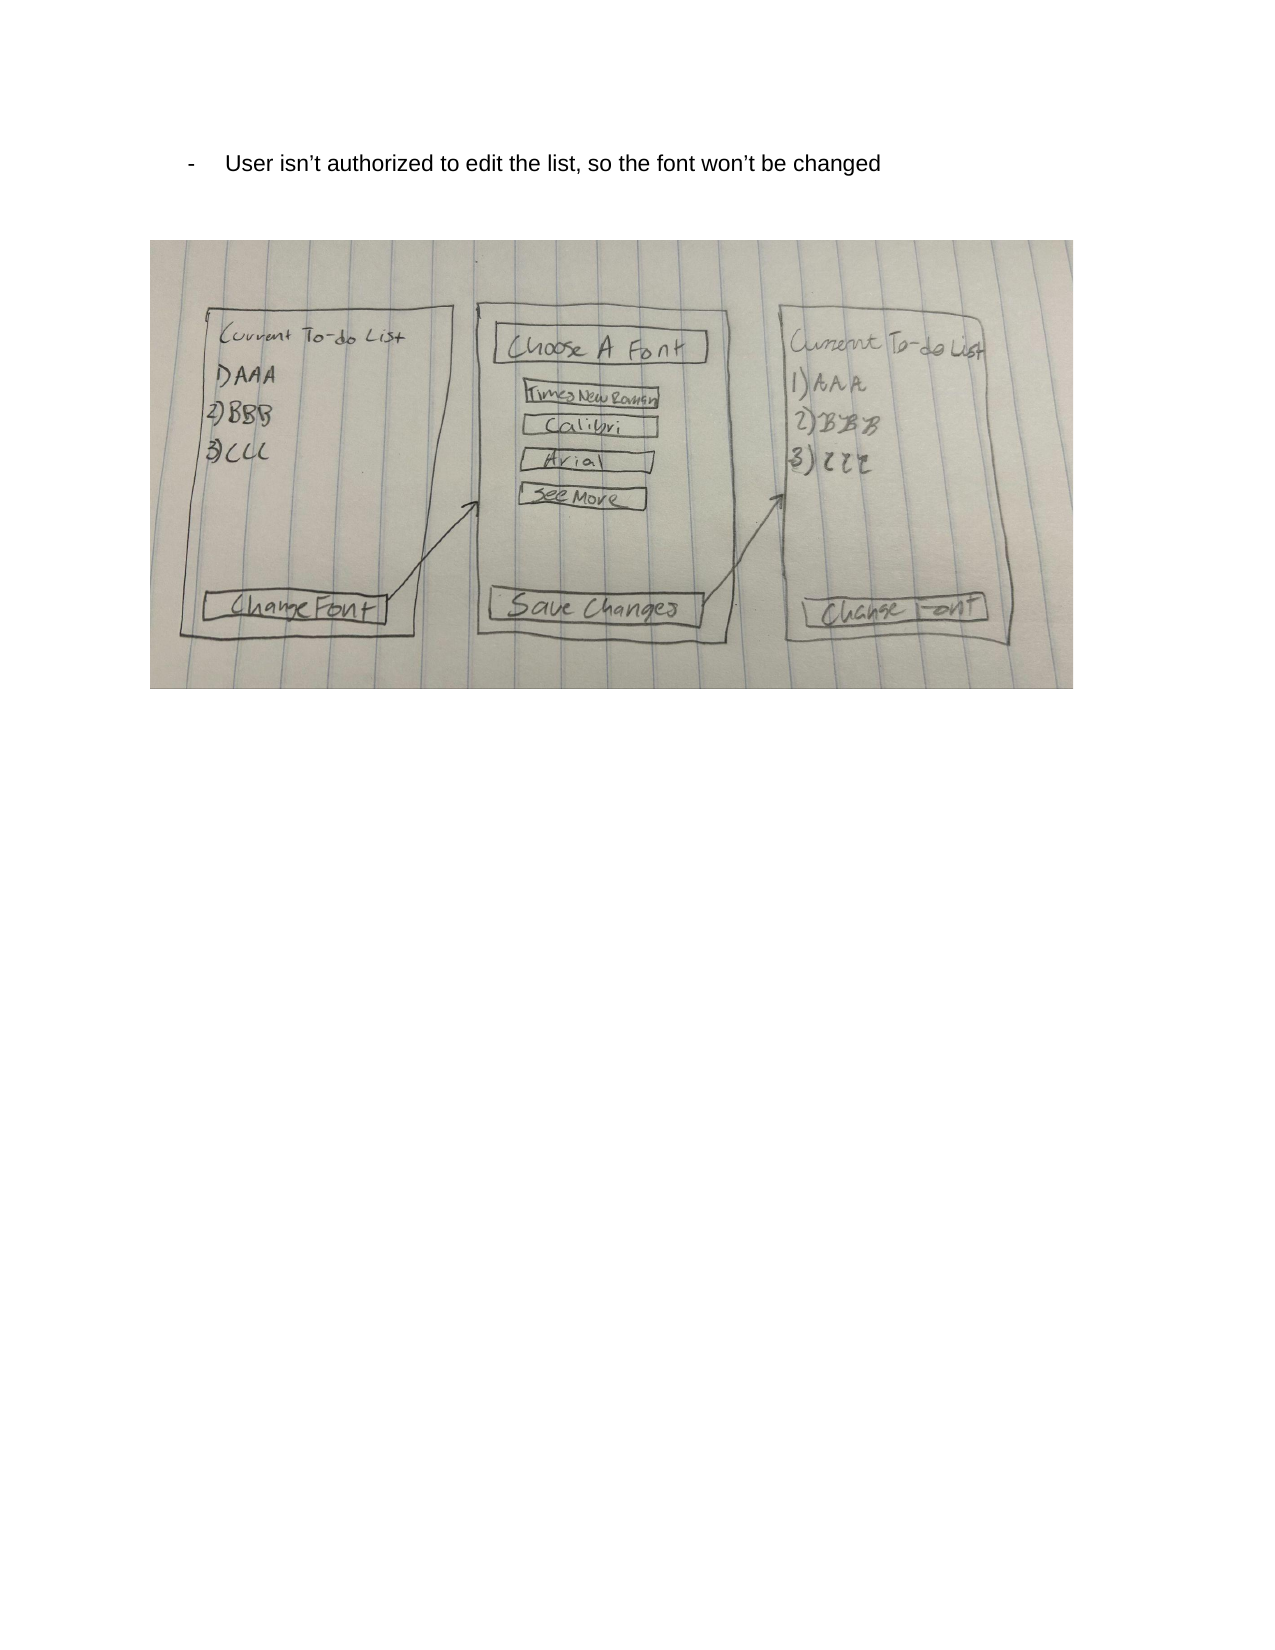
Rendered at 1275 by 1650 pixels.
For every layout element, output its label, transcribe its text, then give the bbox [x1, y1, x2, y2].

picture [150, 240, 1074, 689]
list User isn’t authorized to edit the list, so the font won’t be changed [187, 150, 1125, 176]
